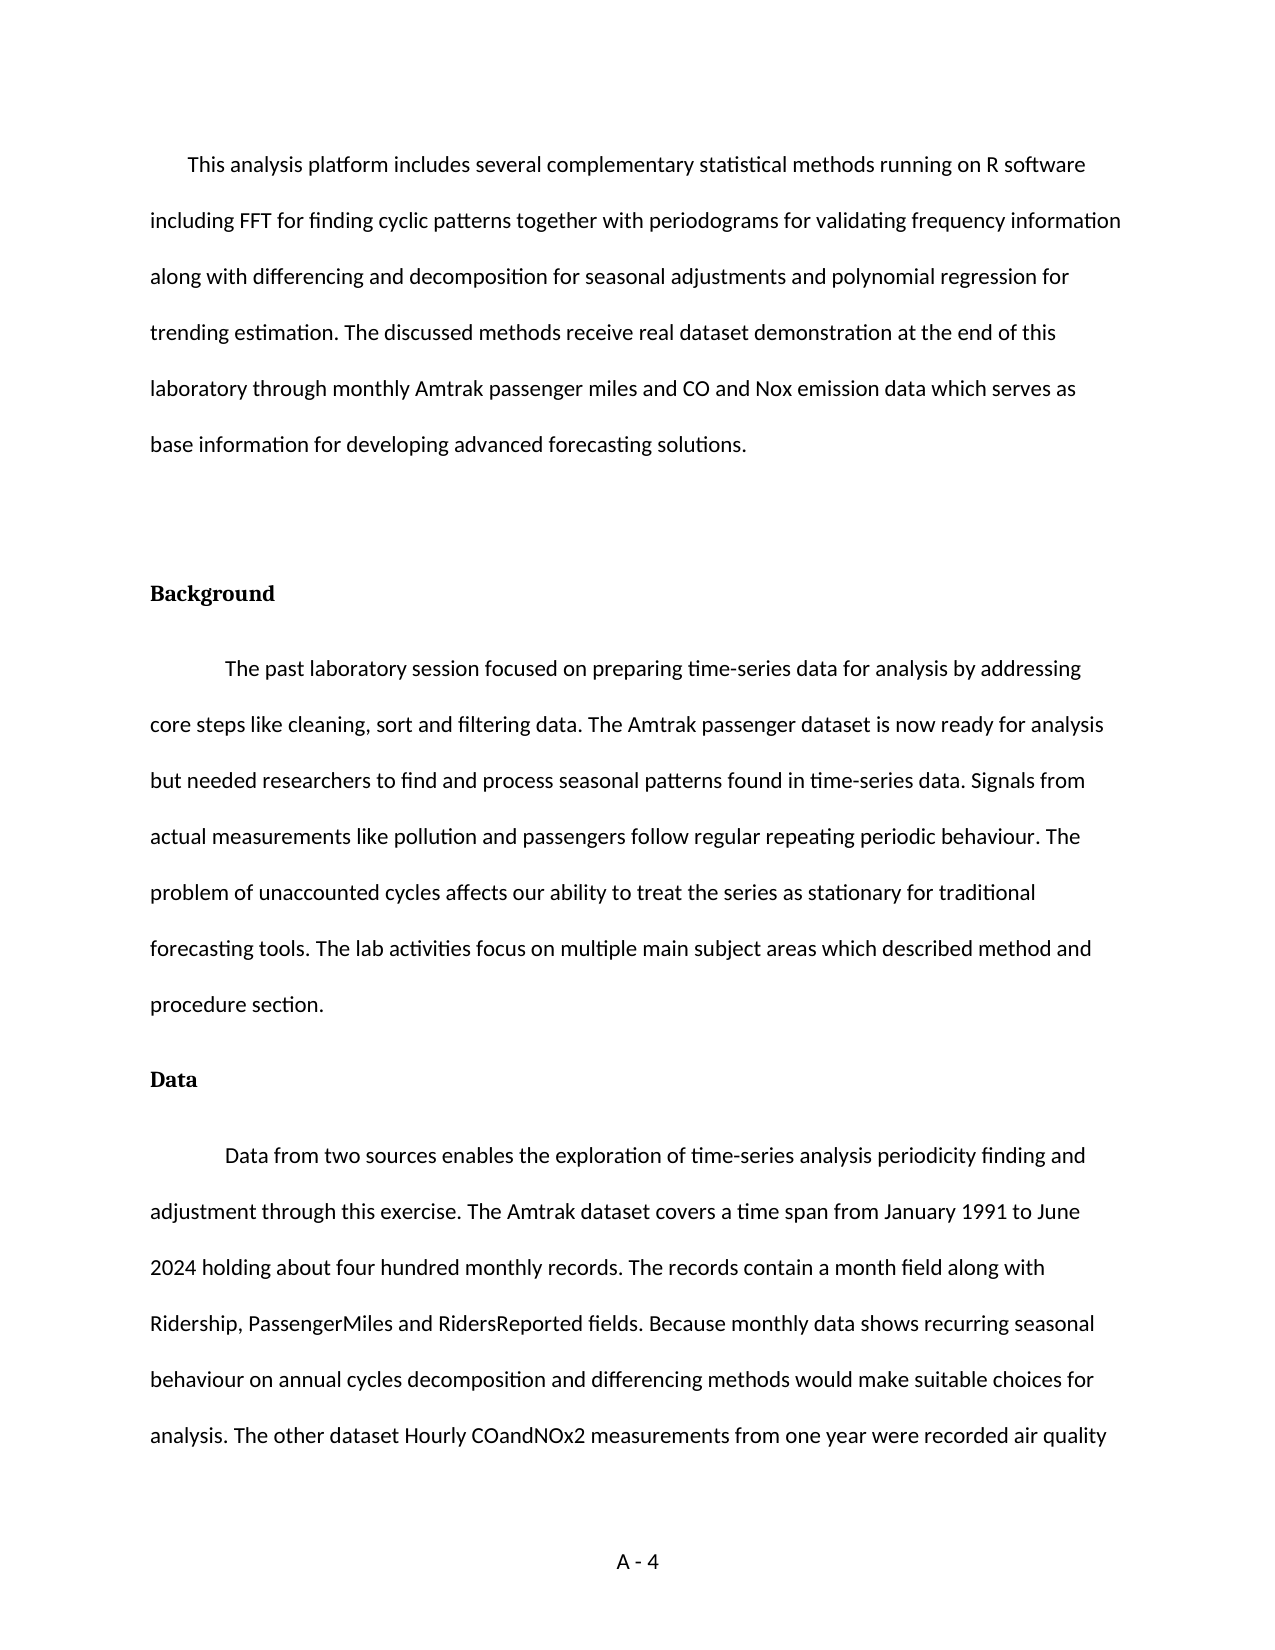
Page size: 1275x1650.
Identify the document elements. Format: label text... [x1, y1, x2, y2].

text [150, 1141, 1125, 1449]
text Background [150, 581, 1125, 607]
text Data [150, 1067, 1125, 1094]
text This analysis platform includes several complementary statistical methods running on R software including FFT for finding cyclic patterns together with periodograms for validating frequency information along with differencing and decomposition for seasonal adjustments and polynomial regression for trending estimation. The discussed methods receive real dataset demonstration at the end of this laboratory through monthly Amtrak passenger miles and CO and Nox emission data which serves as base information for developing advanced forecasting solutions. [150, 150, 1125, 458]
text The past laboratory session focused on preparing time-series data for analysis by addressing core steps like cleaning, sort and filtering data. The Amtrak passenger dataset is now ready for analysis but needed researchers to find and process seasonal patterns found in time-series data. Signals from actual measurements like pollution and passengers follow regular repeating periodic behaviour. The problem of unaccounted cycles affects our ability to treat the series as stationary for traditional forecasting tools. The lab activities focus on multiple main subject areas which described method and procedure section. [150, 654, 1125, 1018]
